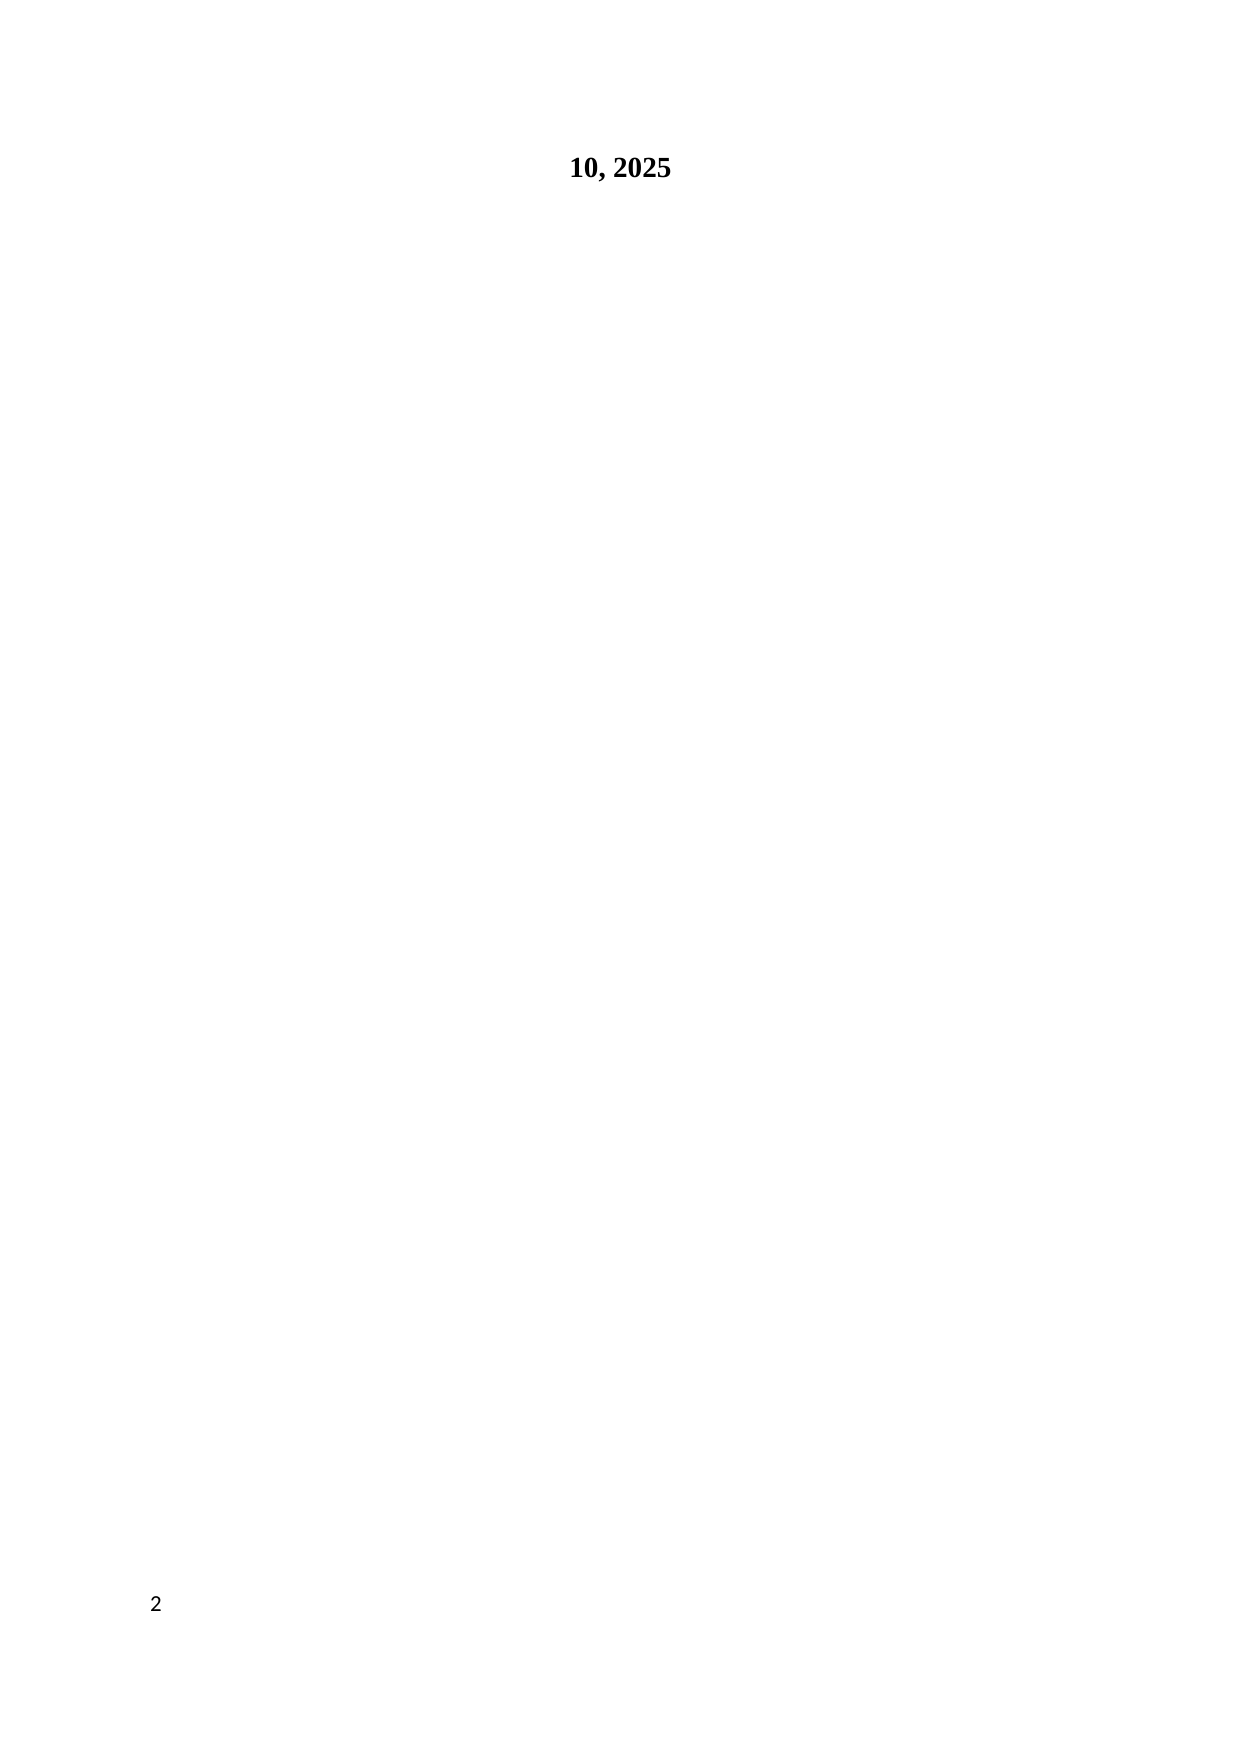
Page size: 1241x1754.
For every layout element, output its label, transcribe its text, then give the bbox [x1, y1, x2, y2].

text 10, 2025АКАДЕМИЈА СТРУКОВНИХ СТУДИЈА ШУМАДИЈА [150, 150, 1090, 183]
